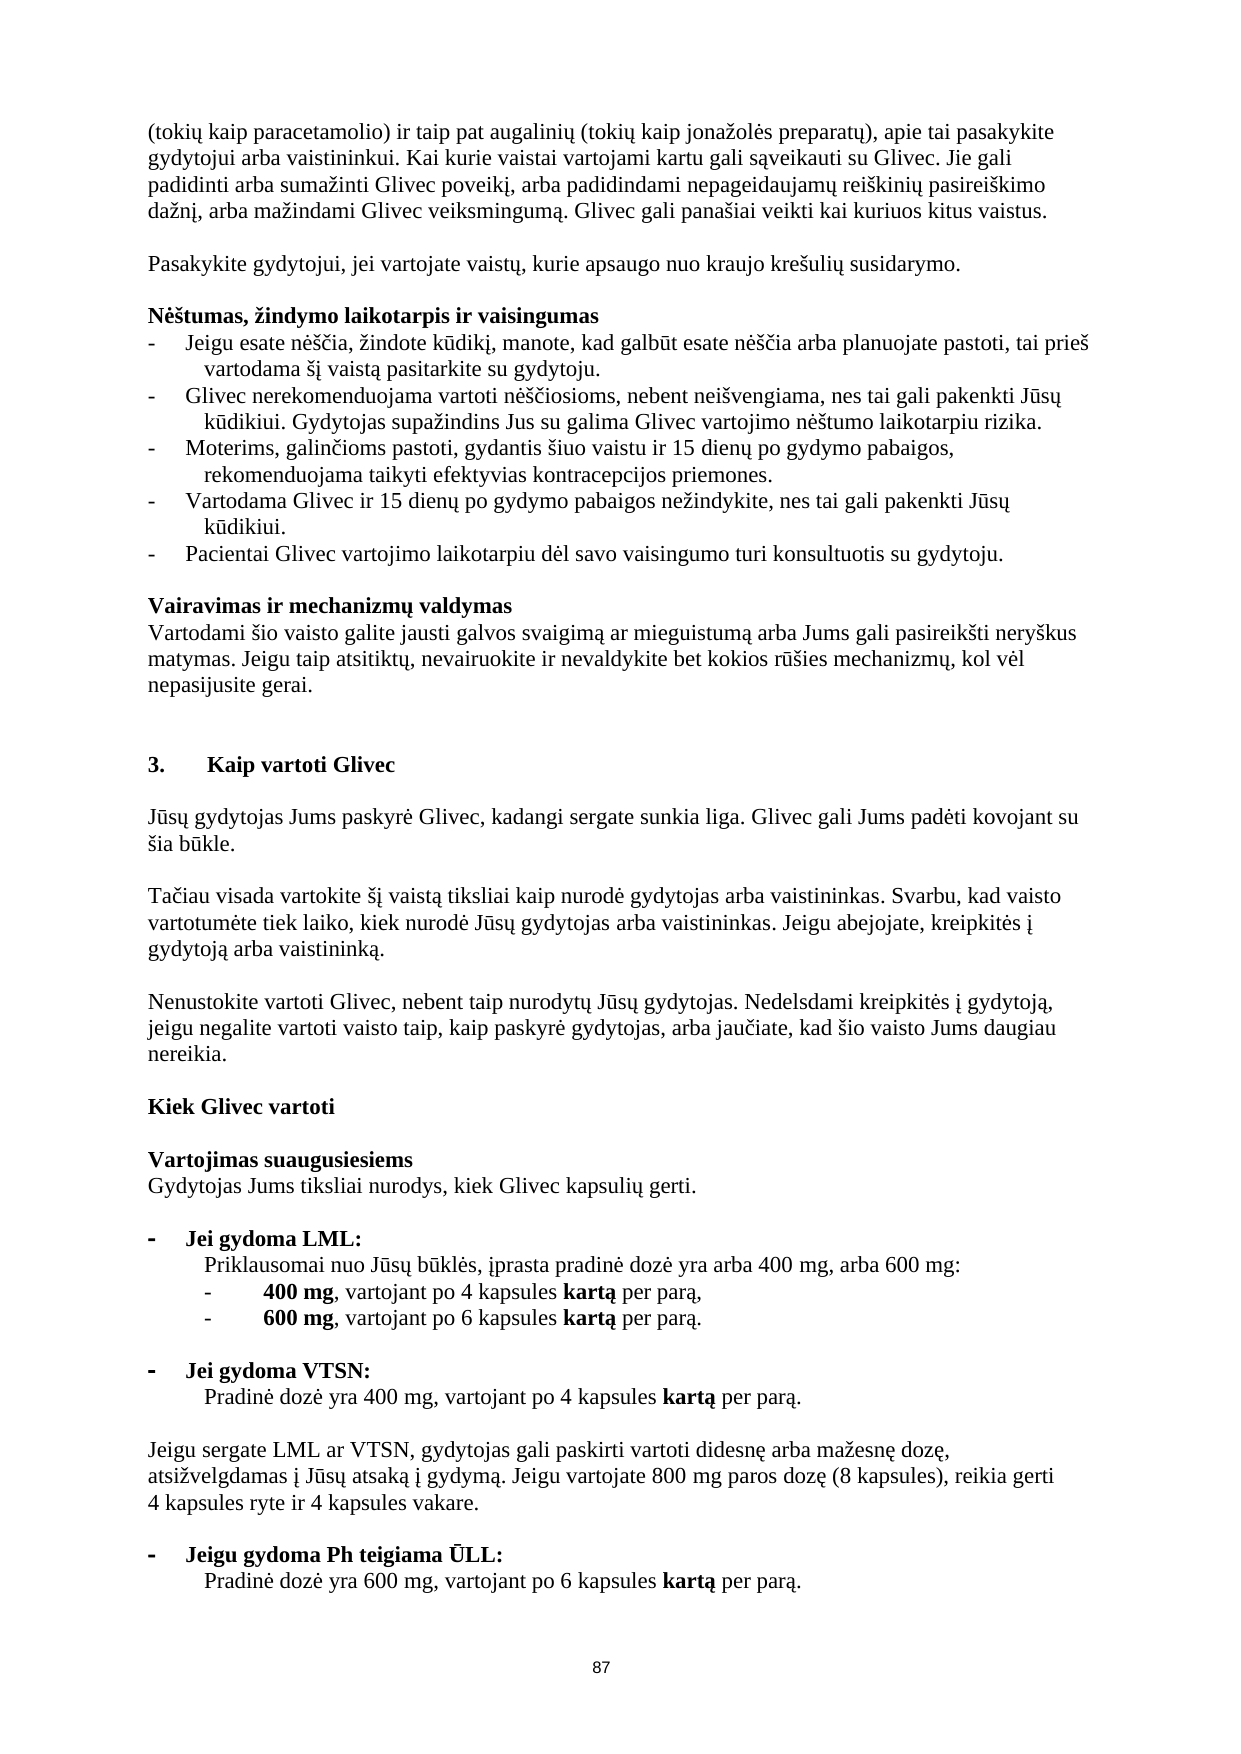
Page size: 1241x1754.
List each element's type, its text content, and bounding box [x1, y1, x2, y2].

text Vartojimas suaugusiesiems [148, 1146, 1092, 1172]
text Pradinė dozė yra 400 mg, vartojant po 4 kapsules kartą per parą. [148, 1383, 1092, 1409]
text Tačiau visada vartokite šį vaistą tiksliai kaip nurodė gydytojas arba vaistininkas. Svarbu, kad vaisto vartotumėte tiek laiko, kiek nurodė Jūsų gydytojas arba vaistininkas. Jeigu abejojate, kreipkitės į gydytoją arba vaistininką. [148, 882, 1092, 961]
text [148, 118, 1092, 223]
text Vairavimas ir mechanizmų valdymas [148, 592, 1092, 619]
list 3. Kaip vartoti Glivec [148, 751, 1092, 777]
text Jeigu sergate LML ar VTSN, gydytojas gali paskirti vartoti didesnę arba mažesnę dozę, atsižvelgdamas į Jūsų atsaką į gydymą. Jeigu vartojate 800 mg paros dozę (8 kapsules), reikia gerti 4 kapsules ryte ir 4 kapsules vakare. [148, 1436, 1092, 1515]
text Jūsų gydytojas Jums paskyrė Glivec, kadangi sergate sunkia liga. Glivec gali Jums padėti kovojant su šia būkle. [148, 803, 1092, 856]
list Pacientai Glivec vartojimo laikotarpiu dėl savo vaisingumo turi konsultuotis su gydytoju. [148, 540, 1092, 566]
text Priklausomai nuo Jūsų būklės, įprasta pradinė dozė yra arba 400 mg, arba 600 mg: [148, 1251, 1092, 1278]
list Vartodama Glivec ir 15 dienų po gydymo pabaigos nežindykite, nes tai gali pakenkti Jūsų kūdikiui. [148, 487, 1092, 540]
list Pradinė dozė yra 600 mg, vartojant po 6 kapsules kartą per parą. [148, 1568, 1092, 1594]
text Vartodami šio vaisto galite jausti galvos svaigimą ar mieguistumą arba Jums gali pasireikšti neryškus matymas. Jeigu taip atsitiktų, nevairuokite ir nevaldykite bet kokios rūšies mechanizmų, kol vėl nepasijusite gerai. [148, 619, 1092, 698]
list 400 mg, vartojant po 4 kapsules kartą per parą, [204, 1278, 1092, 1304]
text Nenustokite vartoti Glivec, nebent taip nurodytų Jūsų gydytojas. Nedelsdami kreipkitės į gydytoją, jeigu negalite vartoti vaisto taip, kaip paskyrė gydytojas, arba jaučiate, kad šio vaisto Jums daugiau nereikia. [148, 988, 1092, 1067]
list Jei gydoma VTSN: [148, 1357, 1092, 1383]
list Moterims, galinčioms pastoti, gydantis šiuo vaistu ir 15 dienų po gydymo pabaigos, rekomenduojama taikyti efektyvias kontracepcijos priemones. [148, 434, 1092, 487]
list Glivec nerekomenduojama vartoti nėščiosioms, nebent neišvengiama, nes tai gali pakenkti Jūsų kūdikiui. Gydytojas supažindins Jus su galima Glivec vartojimo nėštumo laikotarpiu rizika. [148, 382, 1092, 434]
list Jeigu esate nėščia, žindote kūdikį, manote, kad galbūt esate nėščia arba planuojate pastoti, tai prieš vartodama šį vaistą pasitarkite su gydytoju. [148, 329, 1092, 382]
list Jei gydoma LML: [148, 1225, 1092, 1251]
list 600 mg, vartojant po 6 kapsules kartą per parą. [204, 1304, 1092, 1330]
text Nėštumas, žindymo laikotarpis ir vaisingumas [148, 303, 1092, 329]
text Pasakykite gydytojui, jei vartojate vaistų, kurie apsaugo nuo kraujo krešulių susidarymo. [148, 250, 1092, 276]
list Jeigu gydoma Ph teigiama ŪLL: [148, 1541, 1092, 1568]
text Gydytojas Jums tiksliai nurodys, kiek Glivec kapsulių gerti. [148, 1172, 1092, 1199]
text Kiek Glivec vartoti [148, 1093, 1092, 1119]
